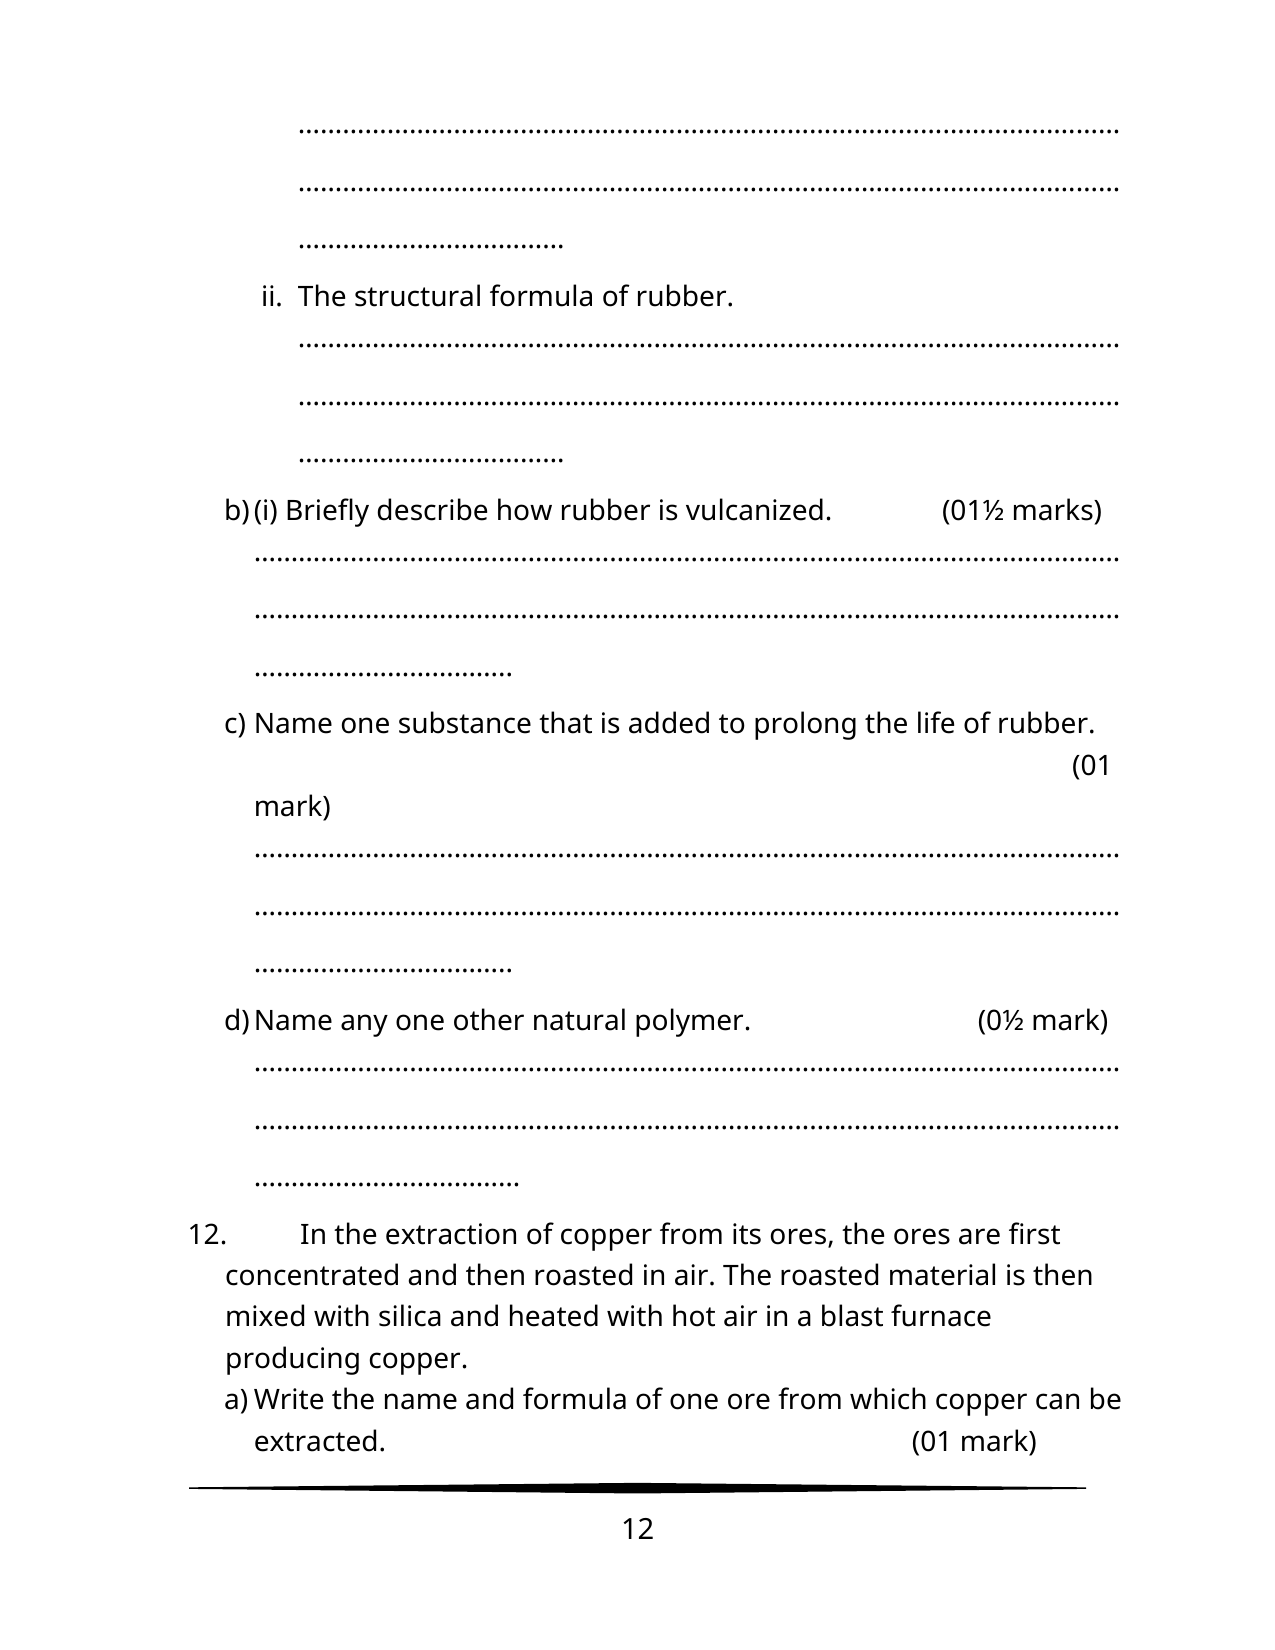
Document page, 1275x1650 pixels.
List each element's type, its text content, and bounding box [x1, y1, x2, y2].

list …………………………………………………………………………………………………………………………………………………………………………………………………………………………………………….. [253, 828, 1125, 981]
list (i) Briefly describe how rubber is vulcanized. (01½ marks) [224, 490, 1125, 528]
list Write the name and formula of one ore from which copper can be extracted. (01 mark) [224, 1379, 1125, 1459]
list Name one substance that is added to prolong the life of rubber. (01 mark) [224, 704, 1125, 825]
list In the extraction of copper from its ores, the ores are first concentrated and then roasted in air. The roasted material is then mixed with silica and heated with hot air in a blast furnace producing copper. [187, 1214, 1125, 1376]
list …………………………………………………………………………………………………………………………………………………………………………………………………………………………………… [298, 103, 1125, 257]
list Name any one other natural polymer. (0½ mark) [224, 1000, 1125, 1038]
list ……………………………………………………………………………………………………………………………………………………………………………………………………………………………………………… [253, 1042, 1125, 1195]
list The structural formula of rubber. [283, 276, 1125, 314]
list …………………………………………………………………………………………………………………………………………………………………………………………………………………………………………….. [253, 531, 1125, 684]
list …………………………………………………………………………………………………………………………………………………………………………………………………………………………………… [298, 317, 1125, 471]
